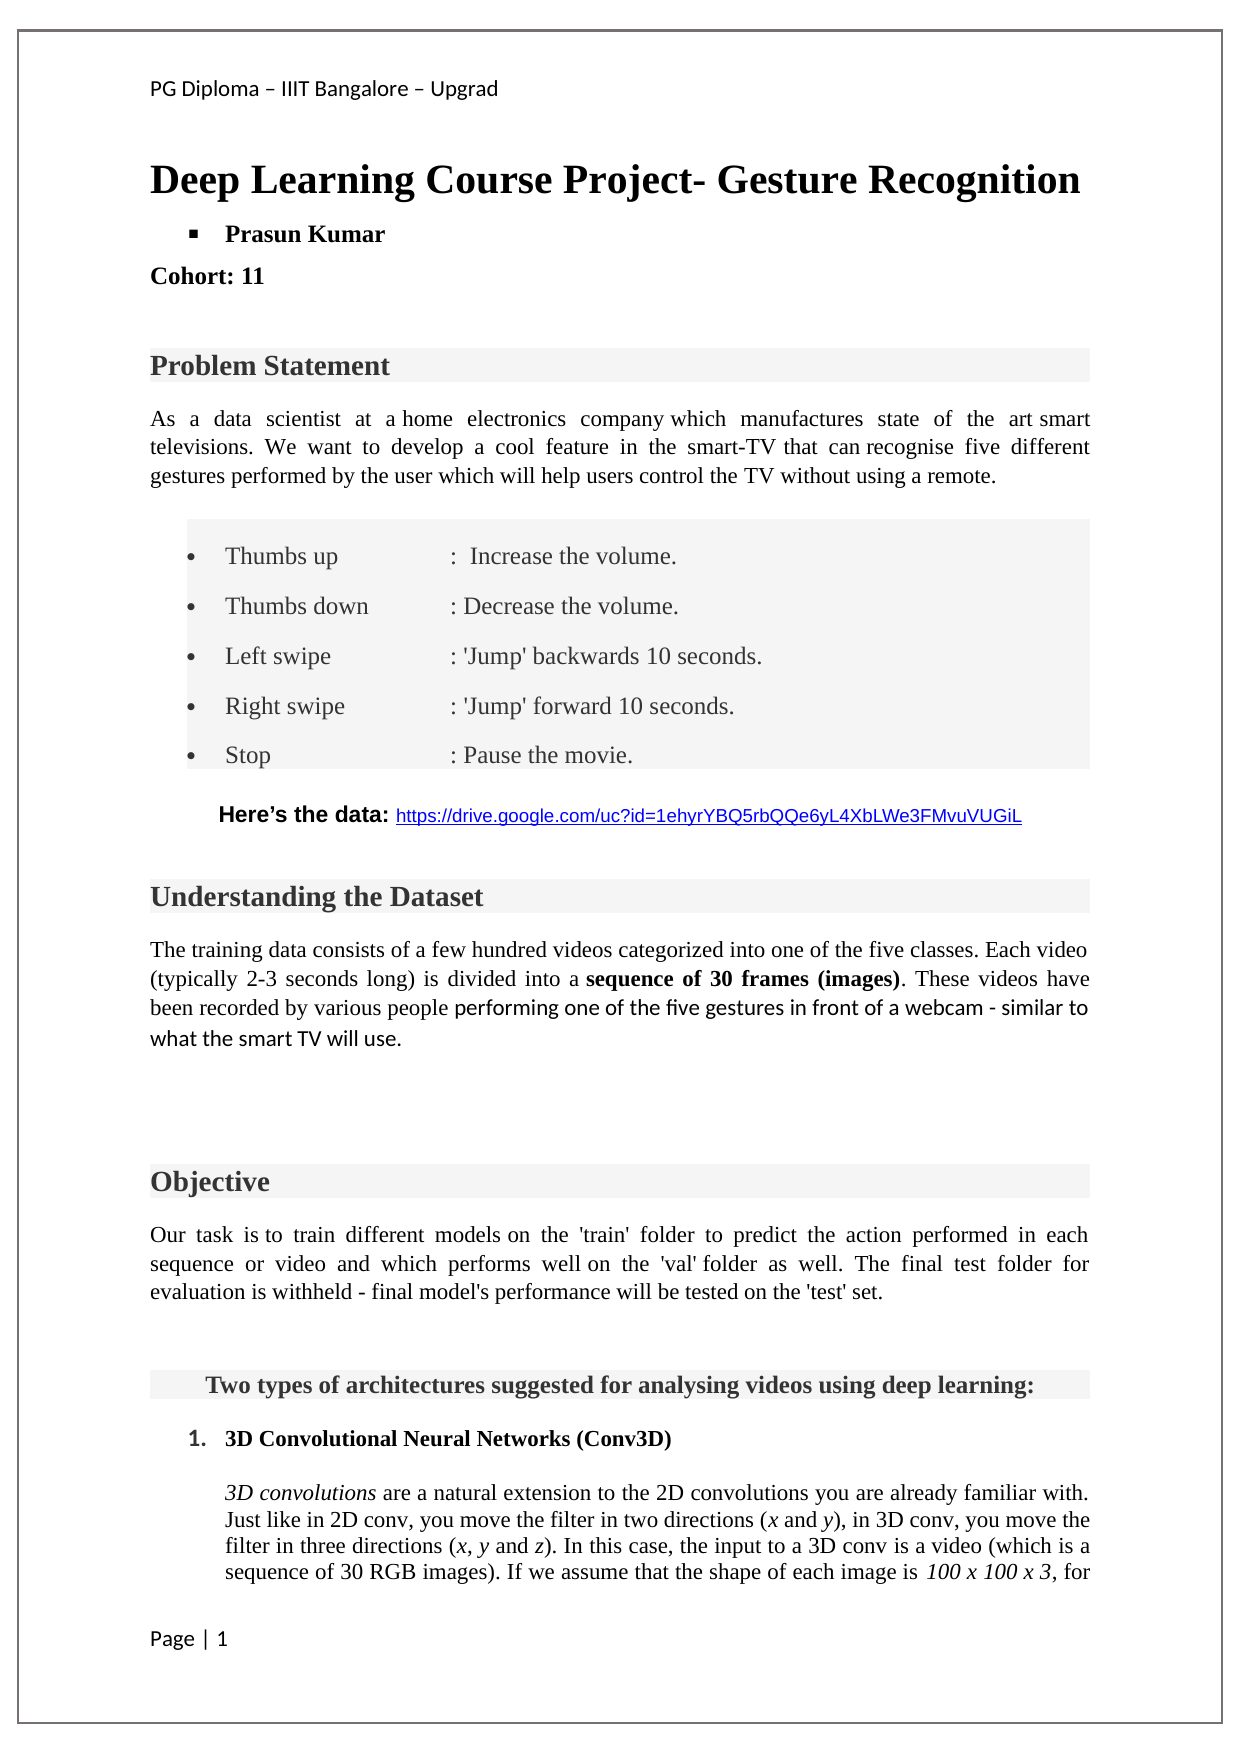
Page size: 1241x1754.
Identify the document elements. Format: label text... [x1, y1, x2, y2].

list Stop : Pause the movie. [187, 719, 1090, 769]
text The training data consists of a few hundred videos categorized into one of the five classes. Each video (typically 2-3 seconds long) is divided into a sequence of 30 frames (images). These videos have been recorded by various people performing one of the five gestures in front of a webcam - similar to what the smart TV will use. [150, 937, 1090, 1052]
list Thumbs down : Decrease the volume. [187, 569, 1090, 619]
subtitle Two types of architectures suggested for analysing videos using deep learning: [150, 1370, 1090, 1399]
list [225, 1479, 1090, 1585]
subtitle Problem Statement [150, 348, 1090, 382]
text Here’s the data: https://drive.google.com/uc?id=1ehyrYBQ5rbQQe6yL4XbLWe3FMvuVUGiL [150, 801, 1090, 827]
list Left swipe : 'Jump' backwards 10 seconds. [187, 619, 1090, 669]
list Prasun Kumar [187, 219, 1090, 248]
text As a data scientist at a home electronics company which manufactures state of the art smart televisions. We want to develop a cool feature in the smart-TV that can recognise five different gestures performed by the user which will help users control the TV without using a remote. [150, 405, 1090, 488]
list 3D Convolutional Neural Networks (Conv3D) [187, 1422, 1090, 1453]
list Thumbs up : Increase the volume. [187, 519, 1090, 569]
text Cohort: 11 [150, 261, 1090, 290]
subtitle Deep Learning Course Project- Gesture Recognition [150, 154, 1090, 202]
subtitle Objective [150, 1164, 1090, 1198]
list Right swipe : 'Jump' forward 10 seconds. [187, 669, 1090, 719]
subtitle Understanding the Dataset [150, 879, 1090, 913]
text Our task is to train different models on the 'train' folder to predict the action performed in each sequence or video and which performs well on the 'val' folder as well. The final test folder for evaluation is withheld - final model's performance will be tested on the 'test' set. [150, 1221, 1090, 1304]
